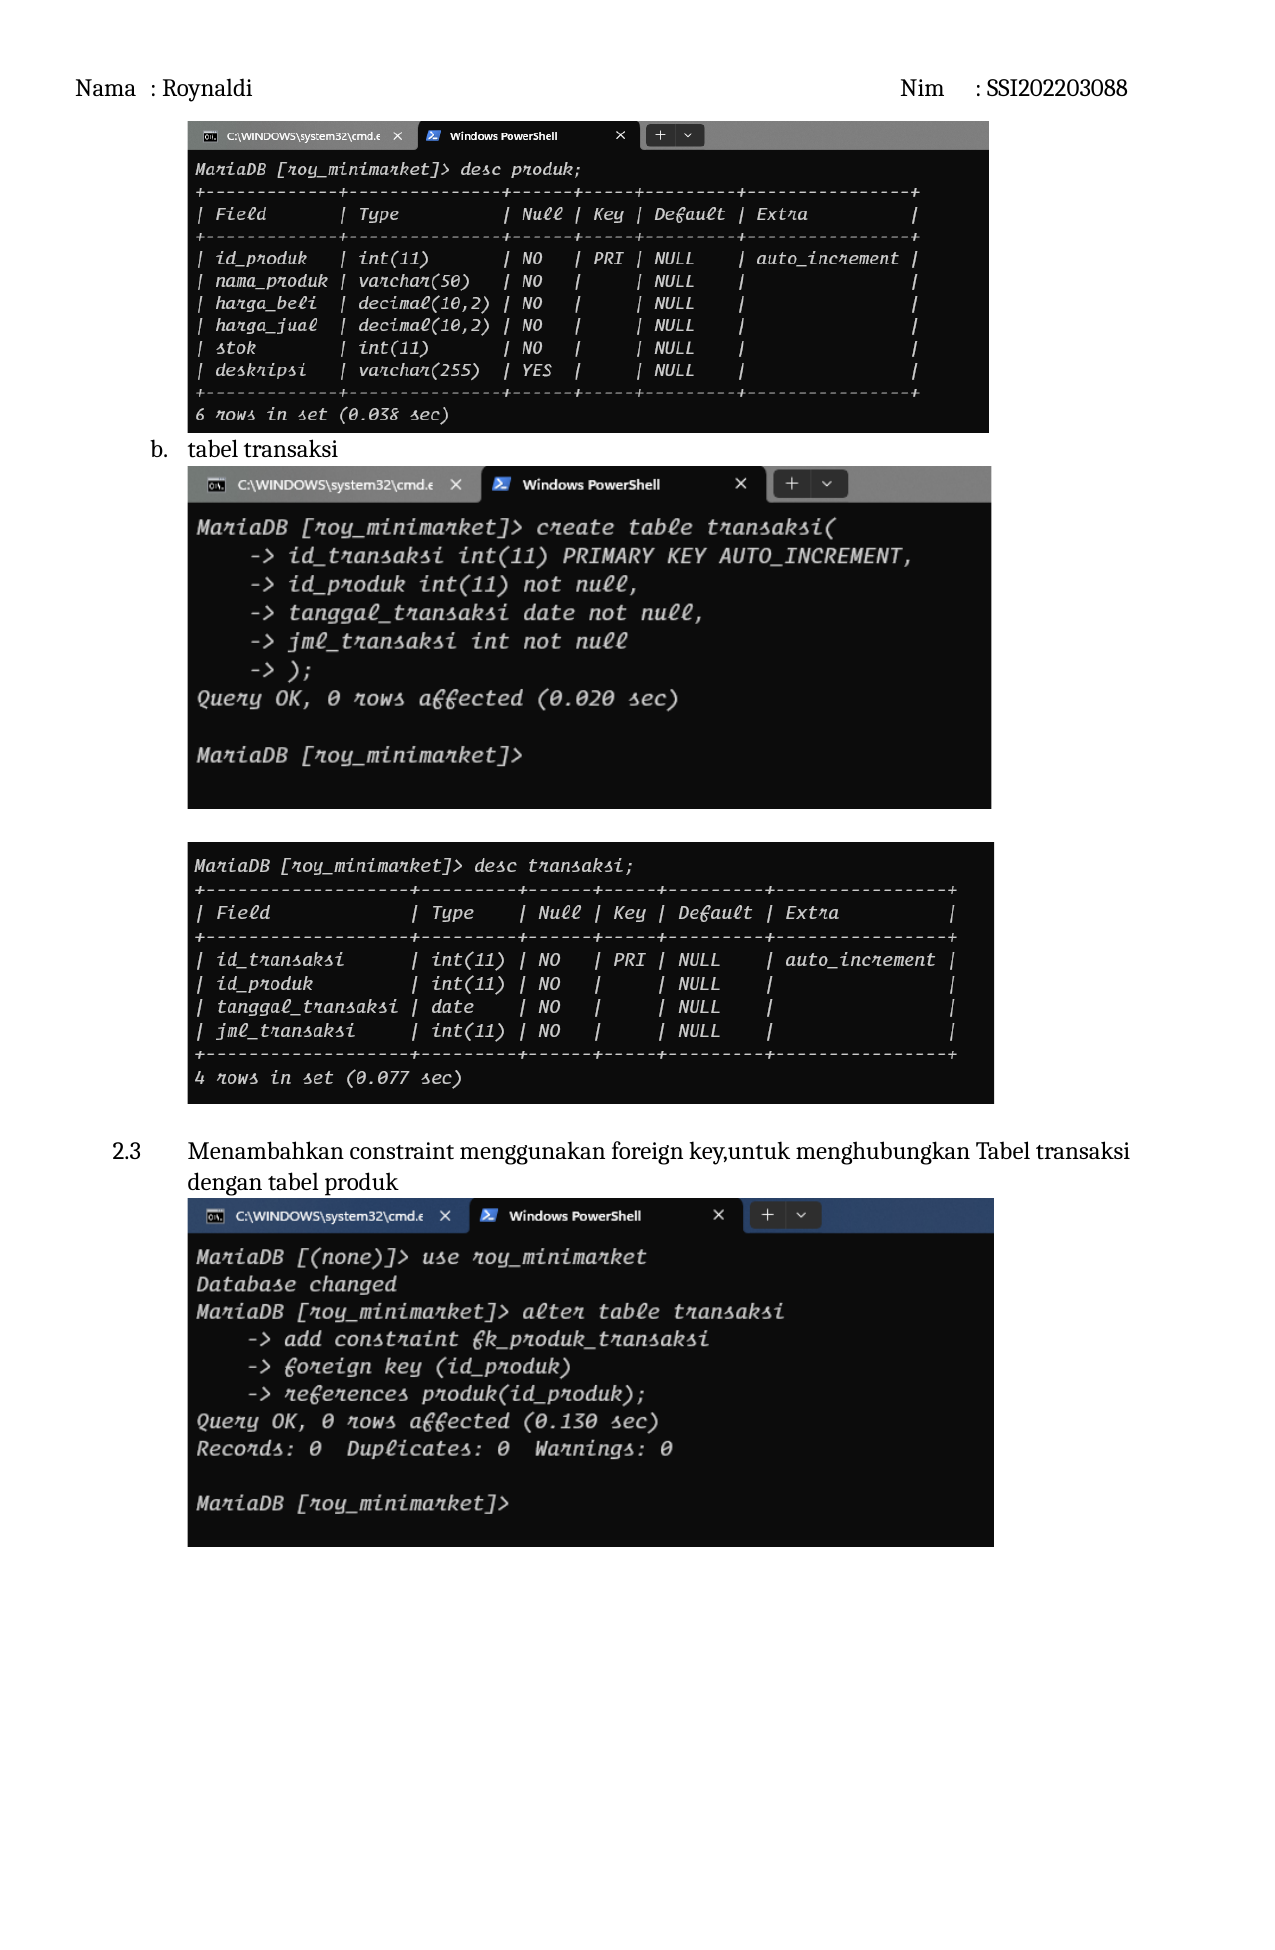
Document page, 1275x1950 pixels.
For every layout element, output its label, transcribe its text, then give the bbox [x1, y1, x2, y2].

picture [187, 466, 992, 809]
list Menambahkan constraint menggunakan foreign key,untuk menghubungkan Tabel transaksi dengan tabel produk [112, 1137, 1200, 1197]
picture [187, 842, 995, 1104]
picture [187, 1198, 994, 1547]
list tabel transaksi [150, 435, 1200, 464]
picture [187, 121, 989, 433]
